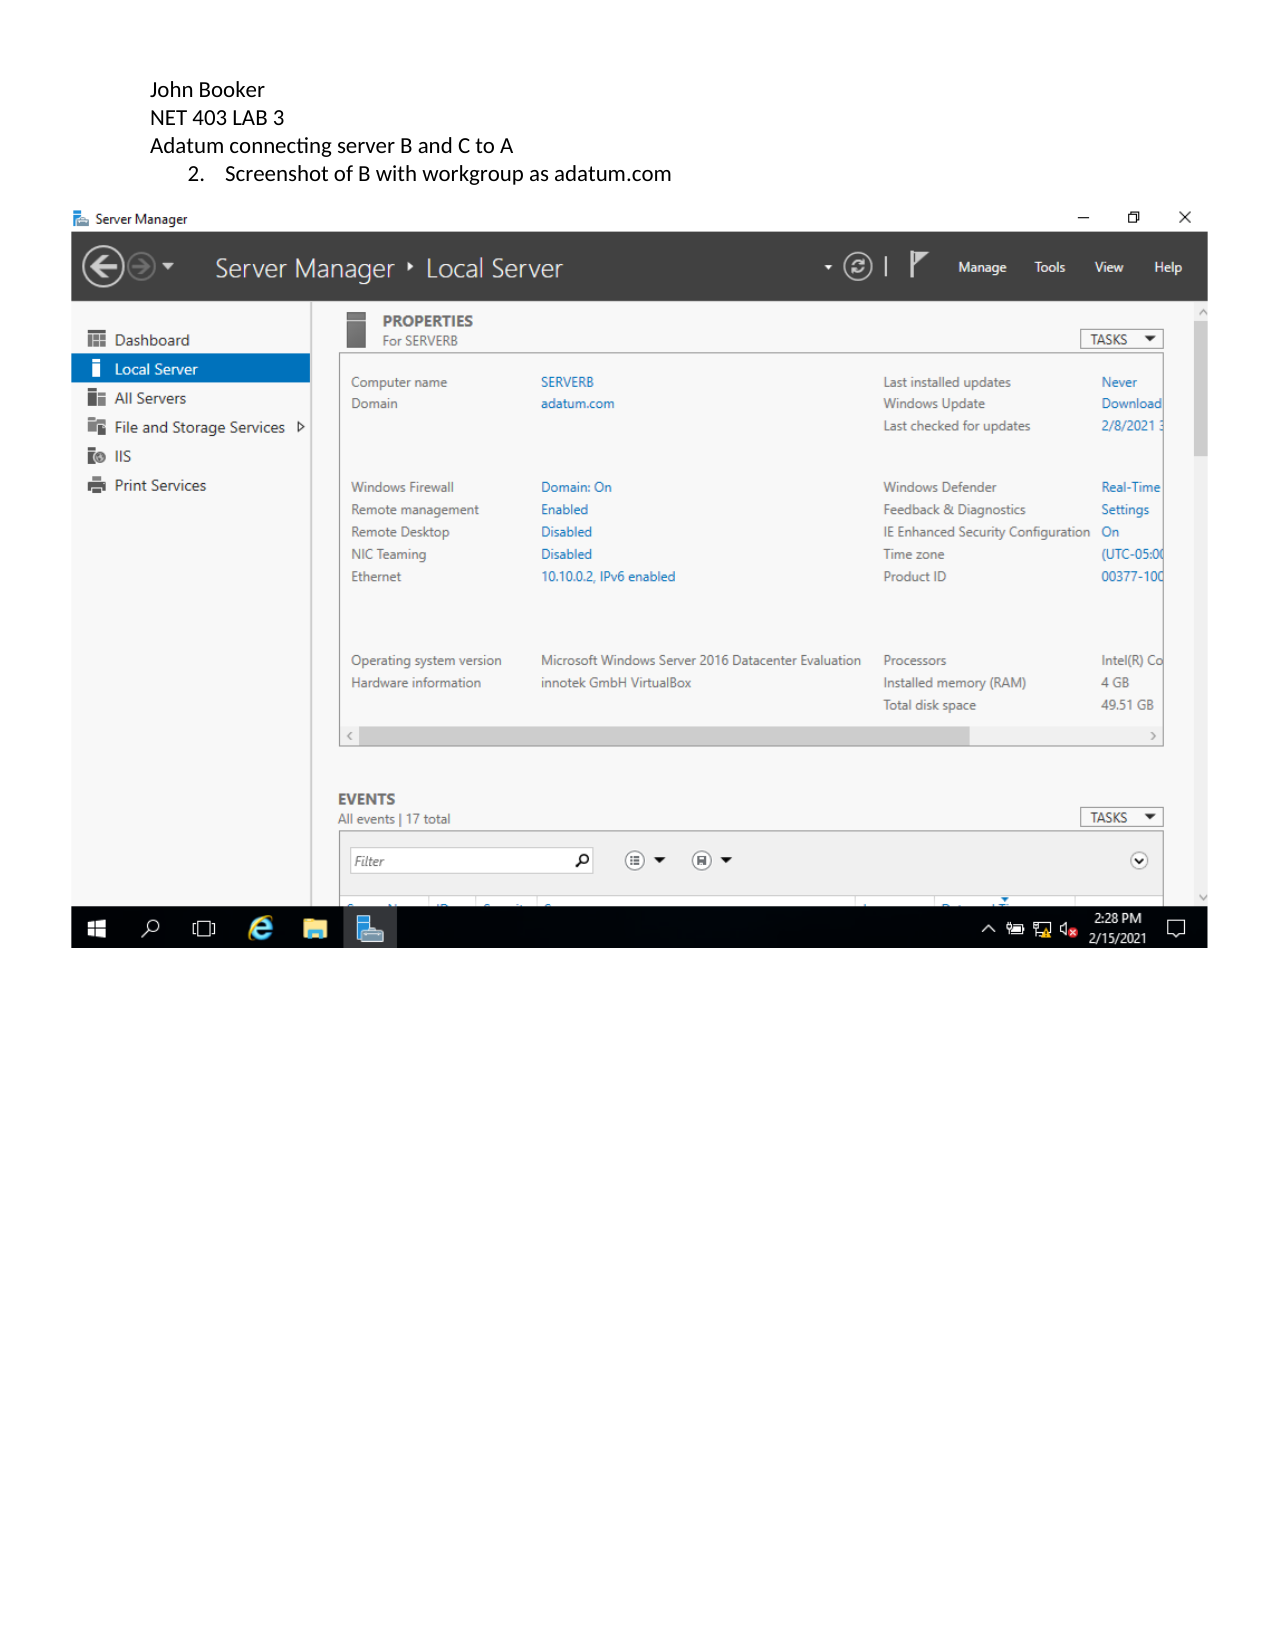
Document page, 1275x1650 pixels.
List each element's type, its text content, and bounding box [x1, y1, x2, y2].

picture [70, 206, 1208, 946]
list Screenshot of B with workgroup as adatum.com [187, 159, 1125, 187]
